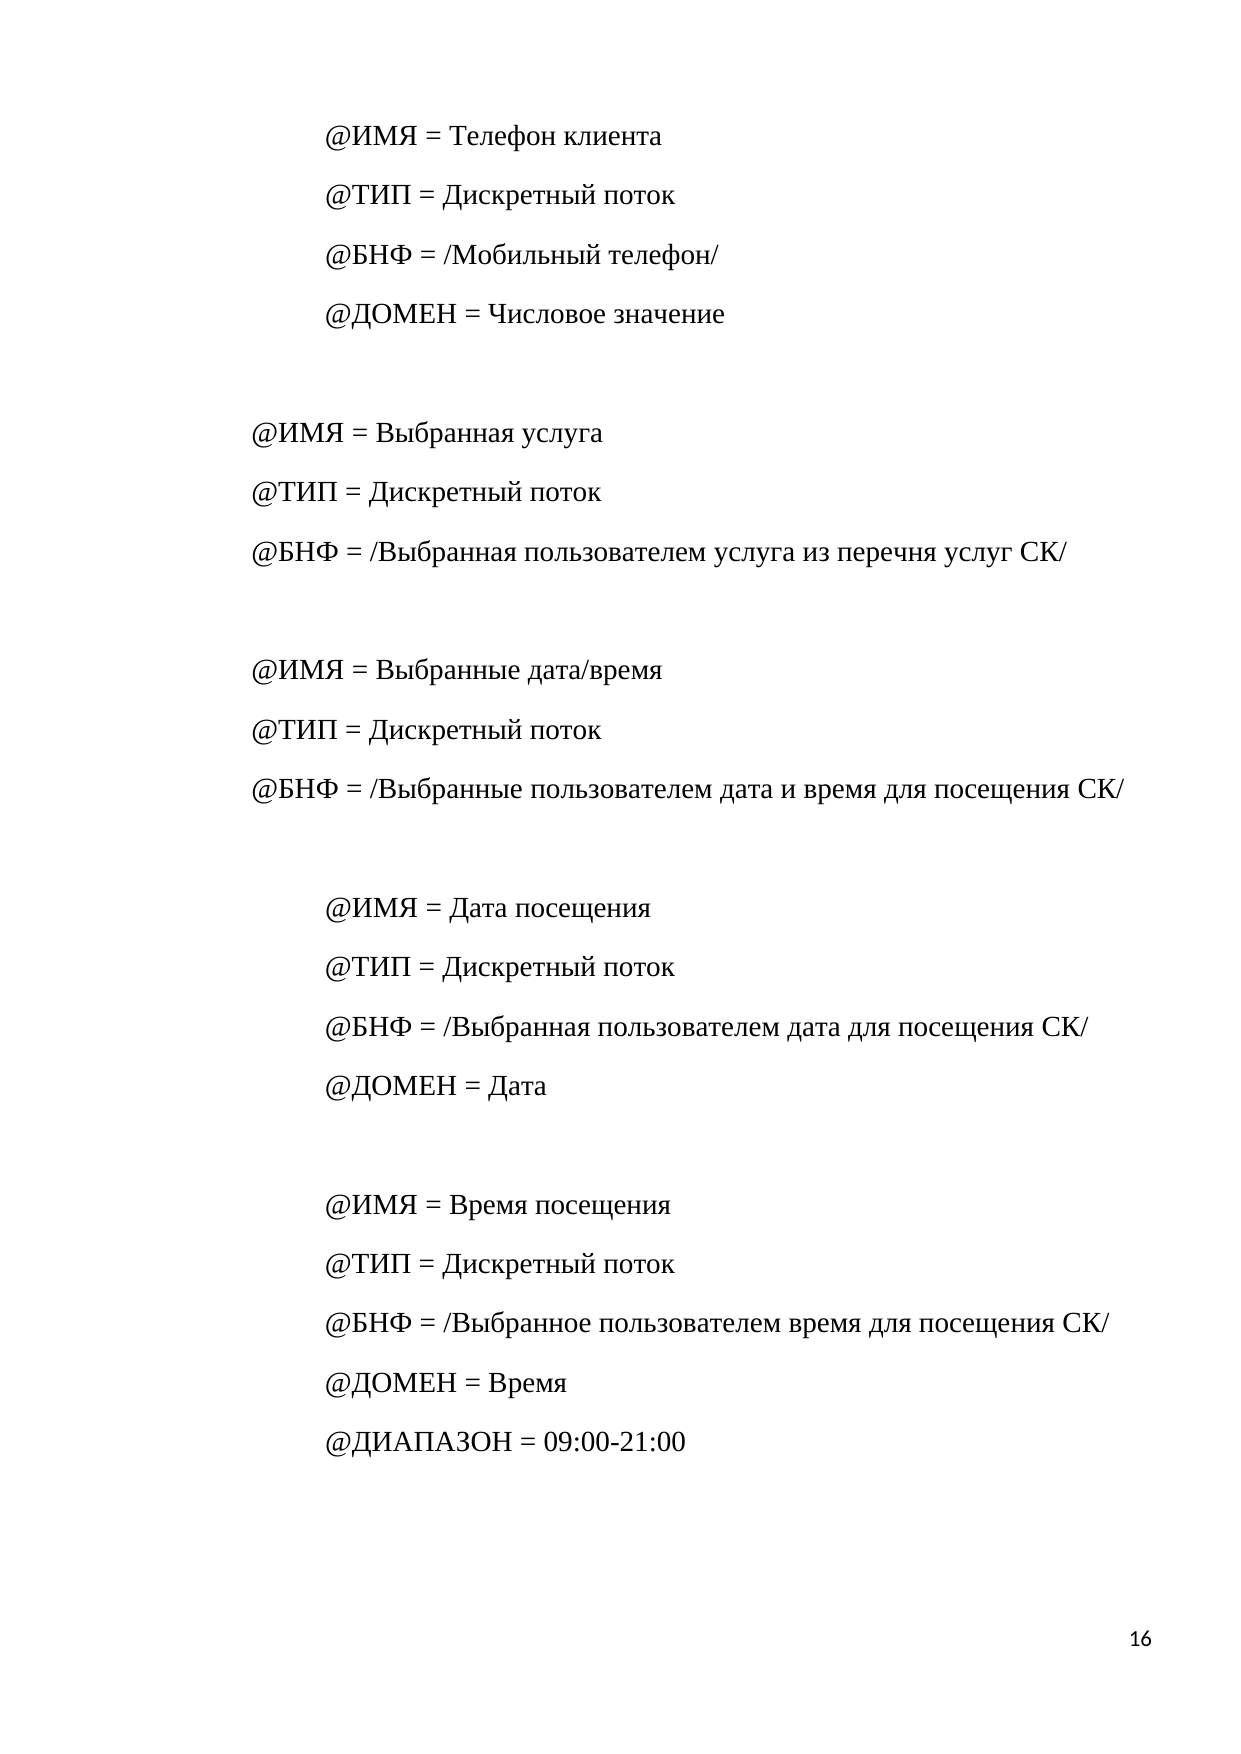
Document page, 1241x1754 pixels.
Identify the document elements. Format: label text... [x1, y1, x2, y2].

text @ТИП = Дискретный поток [251, 1246, 1152, 1280]
text @ИМЯ = Выбранная услуга [177, 415, 1152, 448]
text @ДИАПАЗОН = 09:00-21:00 [251, 1424, 1152, 1458]
text @ИМЯ = Телефон клиента [251, 118, 1152, 152]
text @ТИП = Дискретный поток [251, 177, 1152, 211]
text @ДОМЕН = Дата [251, 1068, 1152, 1102]
text @ТИП = Дискретный поток [177, 474, 1152, 508]
text @ТИП = Дискретный поток [177, 712, 1152, 745]
text @ТИП = Дискретный поток [251, 949, 1152, 983]
text @БНФ = /Выбранное пользователем время для посещения СК/ [324, 1306, 1152, 1339]
text @БНФ = /Выбранная пользователем дата для посещения СК/ [324, 1009, 1152, 1042]
text @ИМЯ = Выбранные дата/время [177, 652, 1152, 686]
text @ДОМЕН = Числовое значение [251, 296, 1152, 330]
text @ИМЯ = Дата посещения [177, 890, 1152, 923]
text @БНФ = /Мобильный телефон/ [251, 237, 1152, 270]
text @БНФ = /Выбранная пользователем услуга из перечня услуг СК/ [177, 534, 1152, 567]
text @ИМЯ = Время посещения [251, 1187, 1152, 1220]
text @БНФ = /Выбранные пользователем дата и время для посещения СК/ [177, 771, 1152, 805]
text @ДОМЕН = Время [251, 1365, 1152, 1398]
